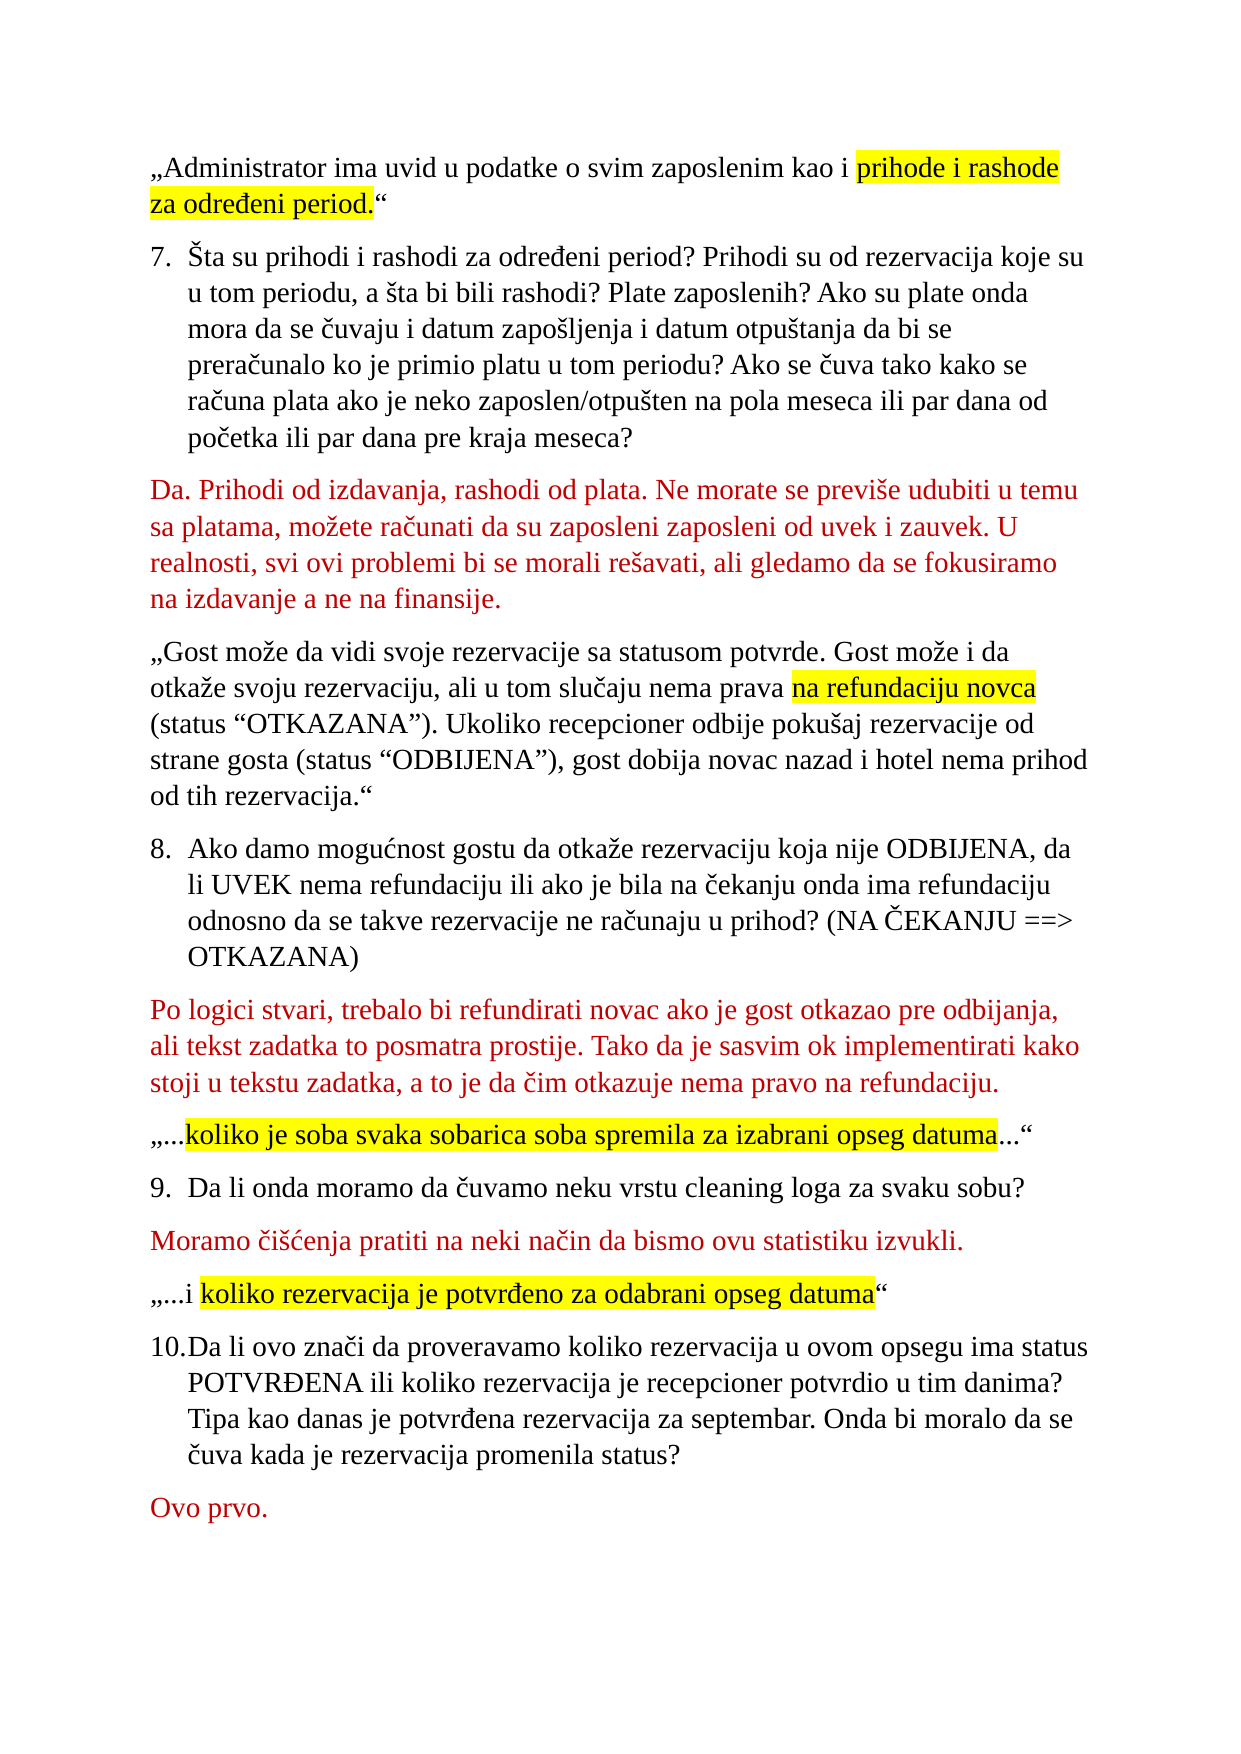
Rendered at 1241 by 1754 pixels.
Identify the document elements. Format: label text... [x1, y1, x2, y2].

text „Administrator ima uvid u podatke o svim zaposlenim kao i prihode i rashode za određeni period.“ [150, 150, 1090, 220]
text Da. Prihodi od izdavanja, rashodi od plata. Ne morate se previše udubiti u temu sa platama, možete računati da su zaposleni zaposleni od uvek i zauvek. U realnosti, svi ovi problemi bi se morali rešavati, ali gledamo da se fokusiramo na izdavanje a ne na finansije. [150, 472, 1090, 614]
text „Gost može da vidi svoje rezervacije sa statusom potvrde. Gost može i da otkaže svoju rezervaciju, ali u tom slučaju nema prava na refundaciju novca (status “OTKAZANA”). Ukoliko recepcioner odbije pokušaj rezervacije od strane gosta (status “ODBIJENA”), gost dobija novac nazad i hotel nema prihod od tih rezervacija.“ [150, 634, 1090, 812]
text „...i koliko rezervacija je potvrđeno za odabrani opseg datuma“ [875, 1276, 1090, 1309]
list Da li ovo znači da proveravamo koliko rezervacija u ovom opsegu ima status POTVRĐENA ili koliko rezervacija je recepcioner potvrdio u tim danima? Tipa kao danas je potvrđena rezervacija za septembar. Onda bi moralo da se čuva kada je rezervacija promenila status? [150, 1329, 1090, 1471]
list Da li onda moramo da čuvamo neku vrstu cleaning loga za svaku sobu? [150, 1170, 1090, 1204]
list Ako damo mogućnost gostu da otkaže rezervaciju koja nije ODBIJENA, da li UVEK nema refundaciju ili ako je bila na čekanju onda ima refundaciju odnosno da se takve rezervacije ne računaju u prihod? (NA ČEKANJU ==> OTKAZANA) [150, 831, 1090, 973]
list Šta su prihodi i rashodi za određeni period? Prihodi su od rezervacija koje su u tom periodu, a šta bi bili rashodi? Plate zaposlenih? Ako su plate onda mora da se čuvaju i datum zapošljenja i datum otpuštanja da bi se preračunalo ko je primio platu u tom periodu? Ako se čuva tako kako se računa plata ako je neko zaposlen/otpušten na pola meseca ili par dana od početka ili par dana pre kraja meseca? [150, 239, 1090, 453]
text „...koliko je soba svaka sobarica soba spremila za izabrani opseg datuma...“ [150, 1117, 1090, 1151]
text Ovo prvo. [150, 1490, 1090, 1523]
text Moramo čišćenja pratiti na neki način da bismo ovu statistiku izvukli. [150, 1223, 1090, 1257]
text Po logici stvari, trebalo bi refundirati novac ako je gost otkazao pre odbijanja, ali tekst zadatka to posmatra prostije. Tako da je sasvim ok implementirati kako stoji u tekstu zadatka, a to je da čim otkazuje nema pravo na refundaciju. [150, 992, 1090, 1098]
